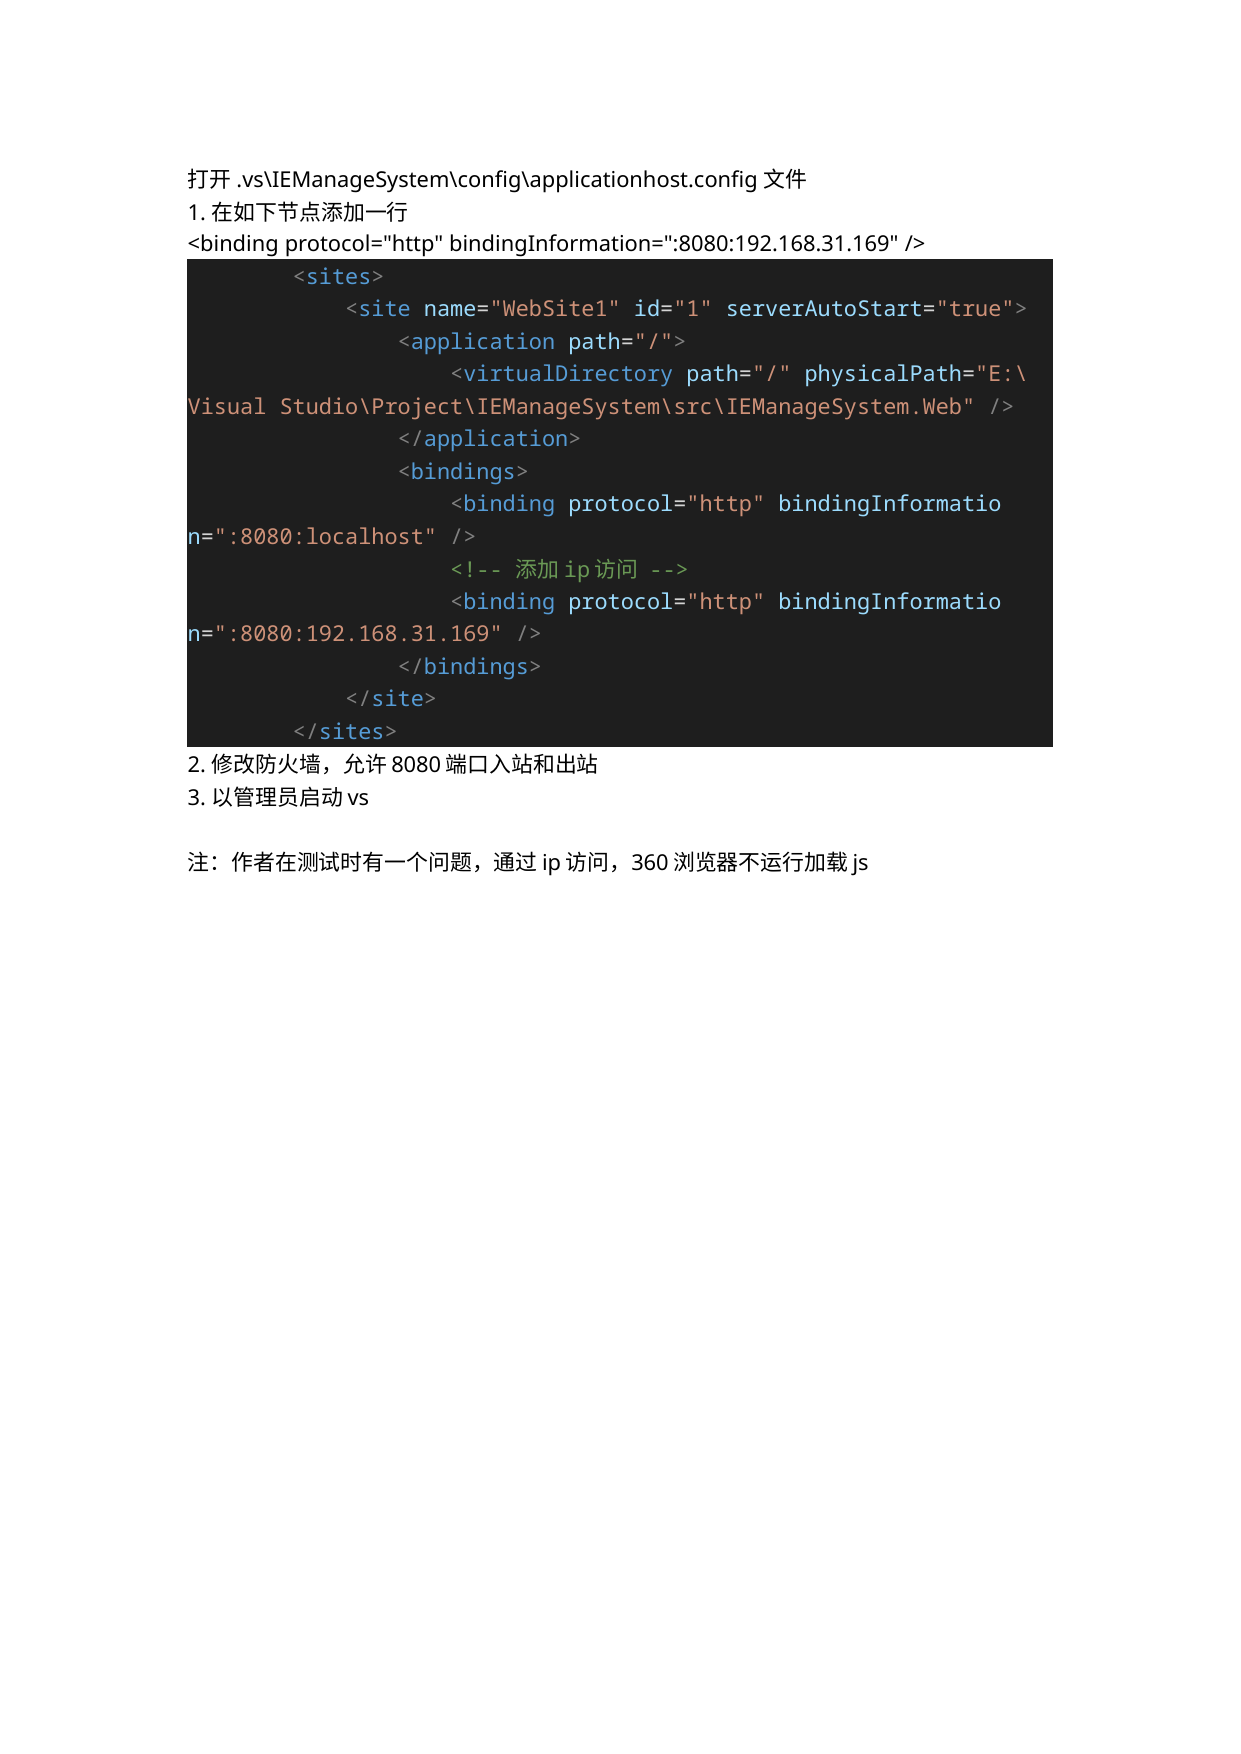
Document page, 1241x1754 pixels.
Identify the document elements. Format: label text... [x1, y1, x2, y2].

text 打开 .vs\IEManageSystem\config\applicationhost.config 文件 [187, 162, 1053, 194]
list 以管理员启动vs [187, 779, 1053, 812]
text <binding protocol="http" bindingInformation=":8080:localhost" /> [187, 487, 1053, 552]
text <virtualDirectory path="/" physicalPath="E:\Visual Studio\Project\IEManageSystem\src\IEManageSystem.Web" /> [187, 357, 1053, 422]
text <sites> [187, 259, 1053, 292]
list 修改防火墙，允许8080端口入站和出站 [187, 747, 1053, 779]
list 在如下节点添加一行 [187, 194, 1053, 227]
text </site> [187, 682, 1053, 714]
text <application path="/"> [187, 324, 1053, 357]
text </application> [187, 422, 1053, 454]
text </sites> [187, 714, 1053, 747]
list 注：作者在测试时有一个问题，通过ip访问，360浏览器不运行加载js [187, 844, 1053, 877]
text <site name="WebSite1" id="1" serverAutoStart="true"> [187, 292, 1053, 324]
text <bindings> [187, 454, 1053, 487]
text <binding protocol="http" bindingInformation=":8080:192.168.31.169" /> [187, 584, 1053, 649]
text <!-- 添加ip访问 --> [649, 552, 1053, 584]
text <binding protocol="http" bindingInformation=":8080:192.168.31.169" /> [187, 227, 1053, 259]
text </bindings> [187, 649, 1053, 682]
